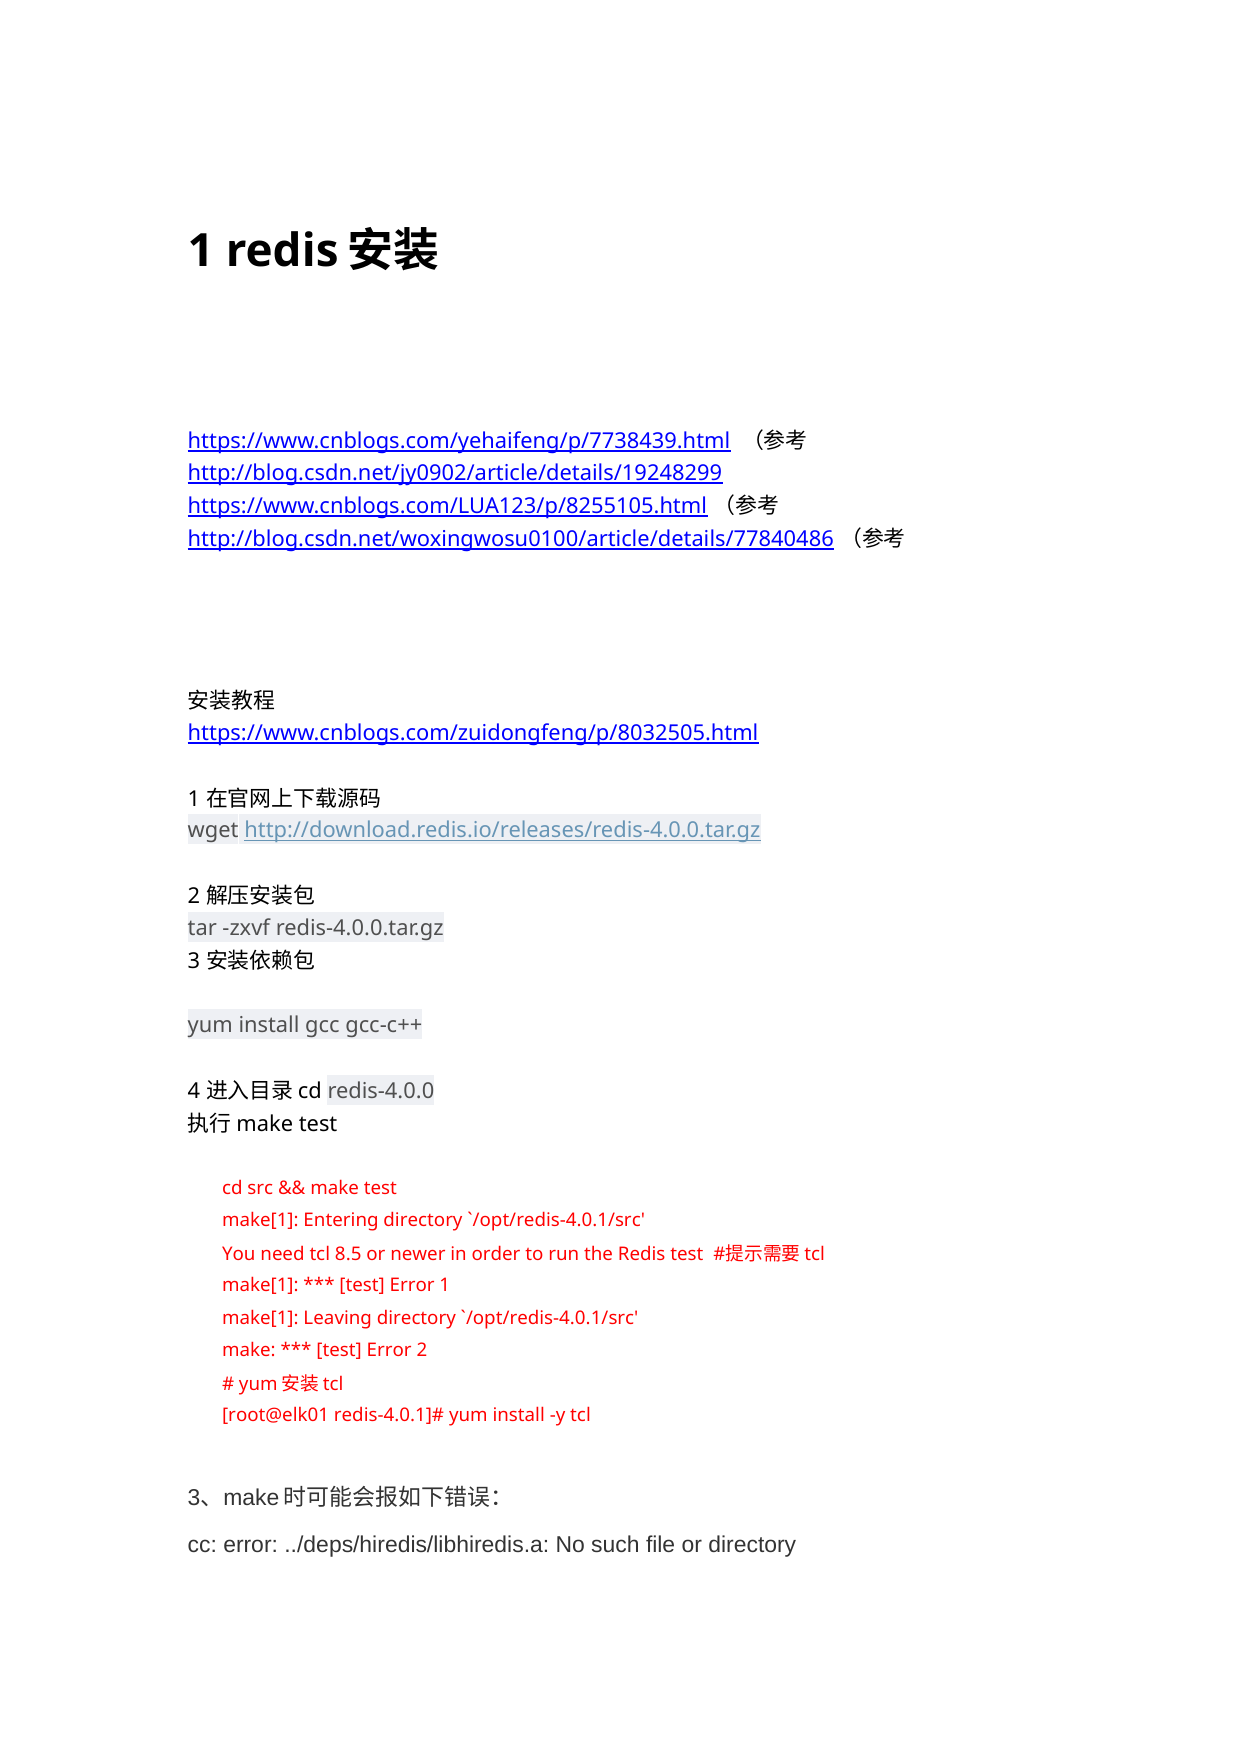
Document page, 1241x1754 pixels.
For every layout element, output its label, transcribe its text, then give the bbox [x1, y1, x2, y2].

text tar -zxvf redis-4.0.0.tar.gz [187, 911, 1053, 943]
text 安装教程 [187, 683, 1053, 716]
text make[1]: Leaving directory `/opt/redis-4.0.1/src' [222, 1301, 1053, 1333]
text https://www.cnblogs.com/LUA123/p/8255105.html （参考 [187, 488, 1053, 521]
text cd src && make test [222, 1171, 1053, 1203]
text make[1]: *** [test] Error 1 [222, 1268, 1053, 1301]
subtitle 1 redis安装 [187, 197, 1053, 295]
text 4 进入目录cd redis-4.0.0 [187, 1073, 1053, 1106]
text http://blog.csdn.net/jy0902/article/details/19248299 [187, 456, 1053, 488]
text 2 解压安装包 [187, 878, 1053, 911]
text 3 安装依赖包 [187, 943, 1053, 976]
text make: *** [test] Error 2 [222, 1333, 1053, 1366]
text 1 在官网上下载源码 [187, 781, 1053, 813]
text You need tcl 8.5 or newer in order to run the Redis test #提示需要tcl [222, 1236, 1053, 1268]
text yum install gcc gcc-c++ [187, 1008, 1053, 1041]
text make[1]: Entering directory `/opt/redis-4.0.1/src' [222, 1203, 1053, 1236]
text wget http://download.redis.io/releases/redis-4.0.0.tar.gz [187, 813, 1053, 846]
text http://blog.csdn.net/woxingwosu0100/article/details/77840486 （参考 [187, 521, 1053, 553]
text [root@elk01 redis-4.0.1]# yum install -y tcl [222, 1398, 1053, 1431]
text https://www.cnblogs.com/yehaifeng/p/7738439.html （参考 [187, 423, 1053, 456]
text # yum安装tcl [222, 1366, 1053, 1398]
text https://www.cnblogs.com/zuidongfeng/p/8032505.html [187, 716, 1053, 748]
text 执行 make test [187, 1106, 1053, 1138]
